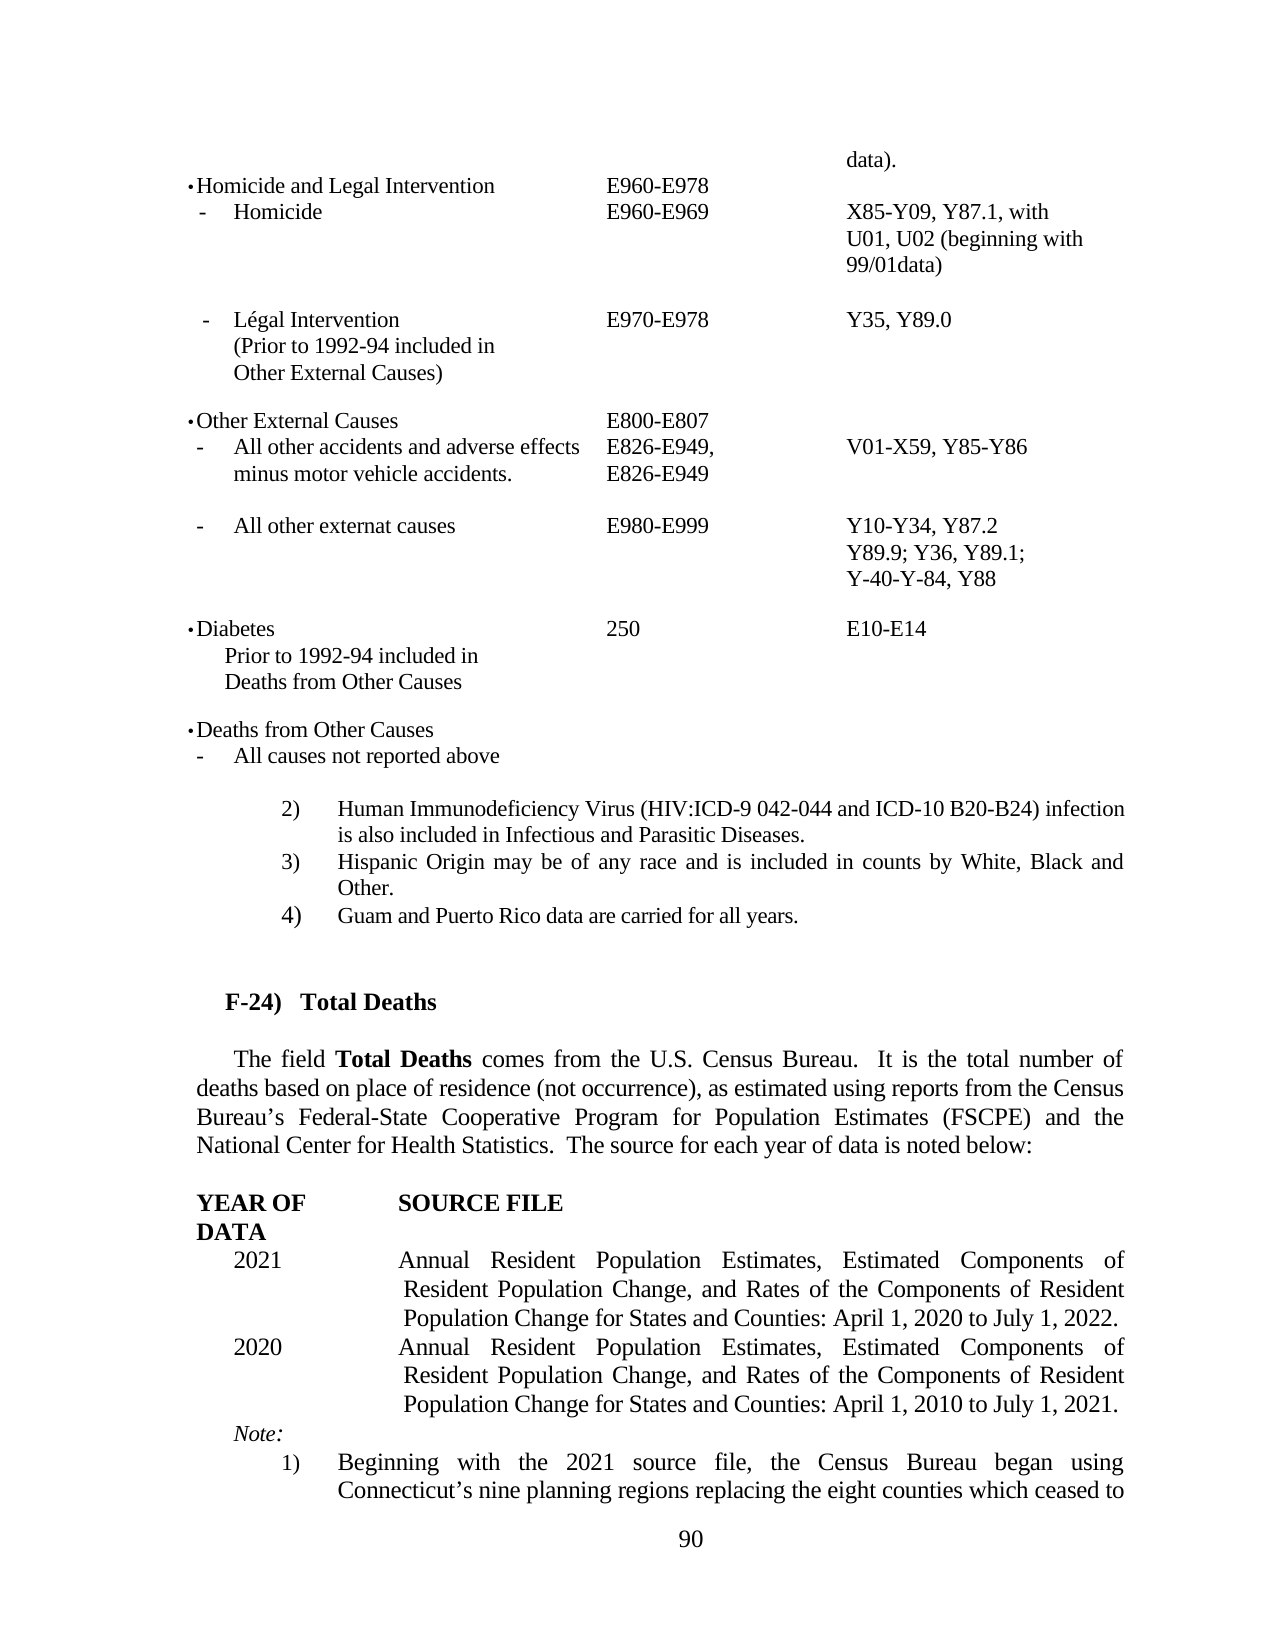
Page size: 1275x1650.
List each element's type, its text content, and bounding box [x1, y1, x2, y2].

text Other External Causes) [187, 359, 1125, 385]
text Y-40-Y-84, Y88 [150, 565, 1125, 591]
text The field Total Deaths comes from the U.S. Census Bureau. It is the total number of deaths based on place of residence (not occurrence), as estimated using reports from the Census Bureau’s Federal-State Cooperative Program for Population Estimates (FSCPE) and the National Center for Health Statistics. The source for each year of data is noted below: [196, 1044, 1125, 1159]
text minus motor vehicle accidents. E826-E949 [150, 459, 1125, 486]
text 2021 Annual Resident Population Estimates, Estimated Components of Resident Population Change, and Rates of the Components of Resident Population Change for States and Counties: April 1, 2020 to July 1, 2022. [196, 1246, 1125, 1332]
text - All other accidents and adverse effects E826-E949, V01-X59, Y85-Y86 [150, 433, 1125, 459]
text Y89.9; Y36, Y89.1; [150, 539, 1125, 565]
text - Légal Intervention E970-E978 Y35, Y89.0 [187, 306, 1125, 333]
list Human Immunodeficiency Virus (HIV:ICD-9 042-044 and ICD-10 B20-B24) infection is also included in Infectious and Parasitic Diseases. [281, 795, 1125, 848]
text - All causes not reported above [150, 742, 1125, 769]
text YEAR OF SOURCE FILE [196, 1188, 1125, 1217]
text - Homicide E960-E969 X85-Y09, Y87.1, with [187, 198, 1125, 225]
text 2020 Annual Resident Population Estimates, Estimated Components of Resident Population Change, and Rates of the Components of Resident Population Change for States and Counties: April 1, 2010 to July 1, 2021. [196, 1332, 1125, 1418]
text • Homicide and Legal Intervention E960-E978 [187, 172, 1125, 198]
list Hispanic Origin may be of any race and is included in counts by White, Black and Other. [281, 848, 1125, 901]
subtitle F-24) Total Deaths [150, 987, 1125, 1016]
text • Deaths from Other Causes [187, 716, 1125, 742]
text Prior to 1992-94 included in [197, 642, 1125, 668]
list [281, 1447, 1125, 1504]
text 99/01data) [187, 251, 1125, 277]
text Deaths from Other Causes [197, 668, 1125, 694]
text • Other External Causes E800-E807 [187, 407, 1125, 433]
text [228, 146, 1125, 172]
text DATA [196, 1217, 1125, 1246]
text U01, U02 (beginning with [187, 225, 1125, 251]
text Note: [196, 1418, 1125, 1447]
list Guam and Puerto Rico data are carried for all years. [281, 901, 1125, 929]
text • Diabetes 250 E10-E14 [187, 615, 1125, 642]
text (Prior to 1992-94 included in [187, 333, 1125, 359]
text - All other externat causes E980-E999 Y10-Y34, Y87.2 [150, 512, 1125, 539]
